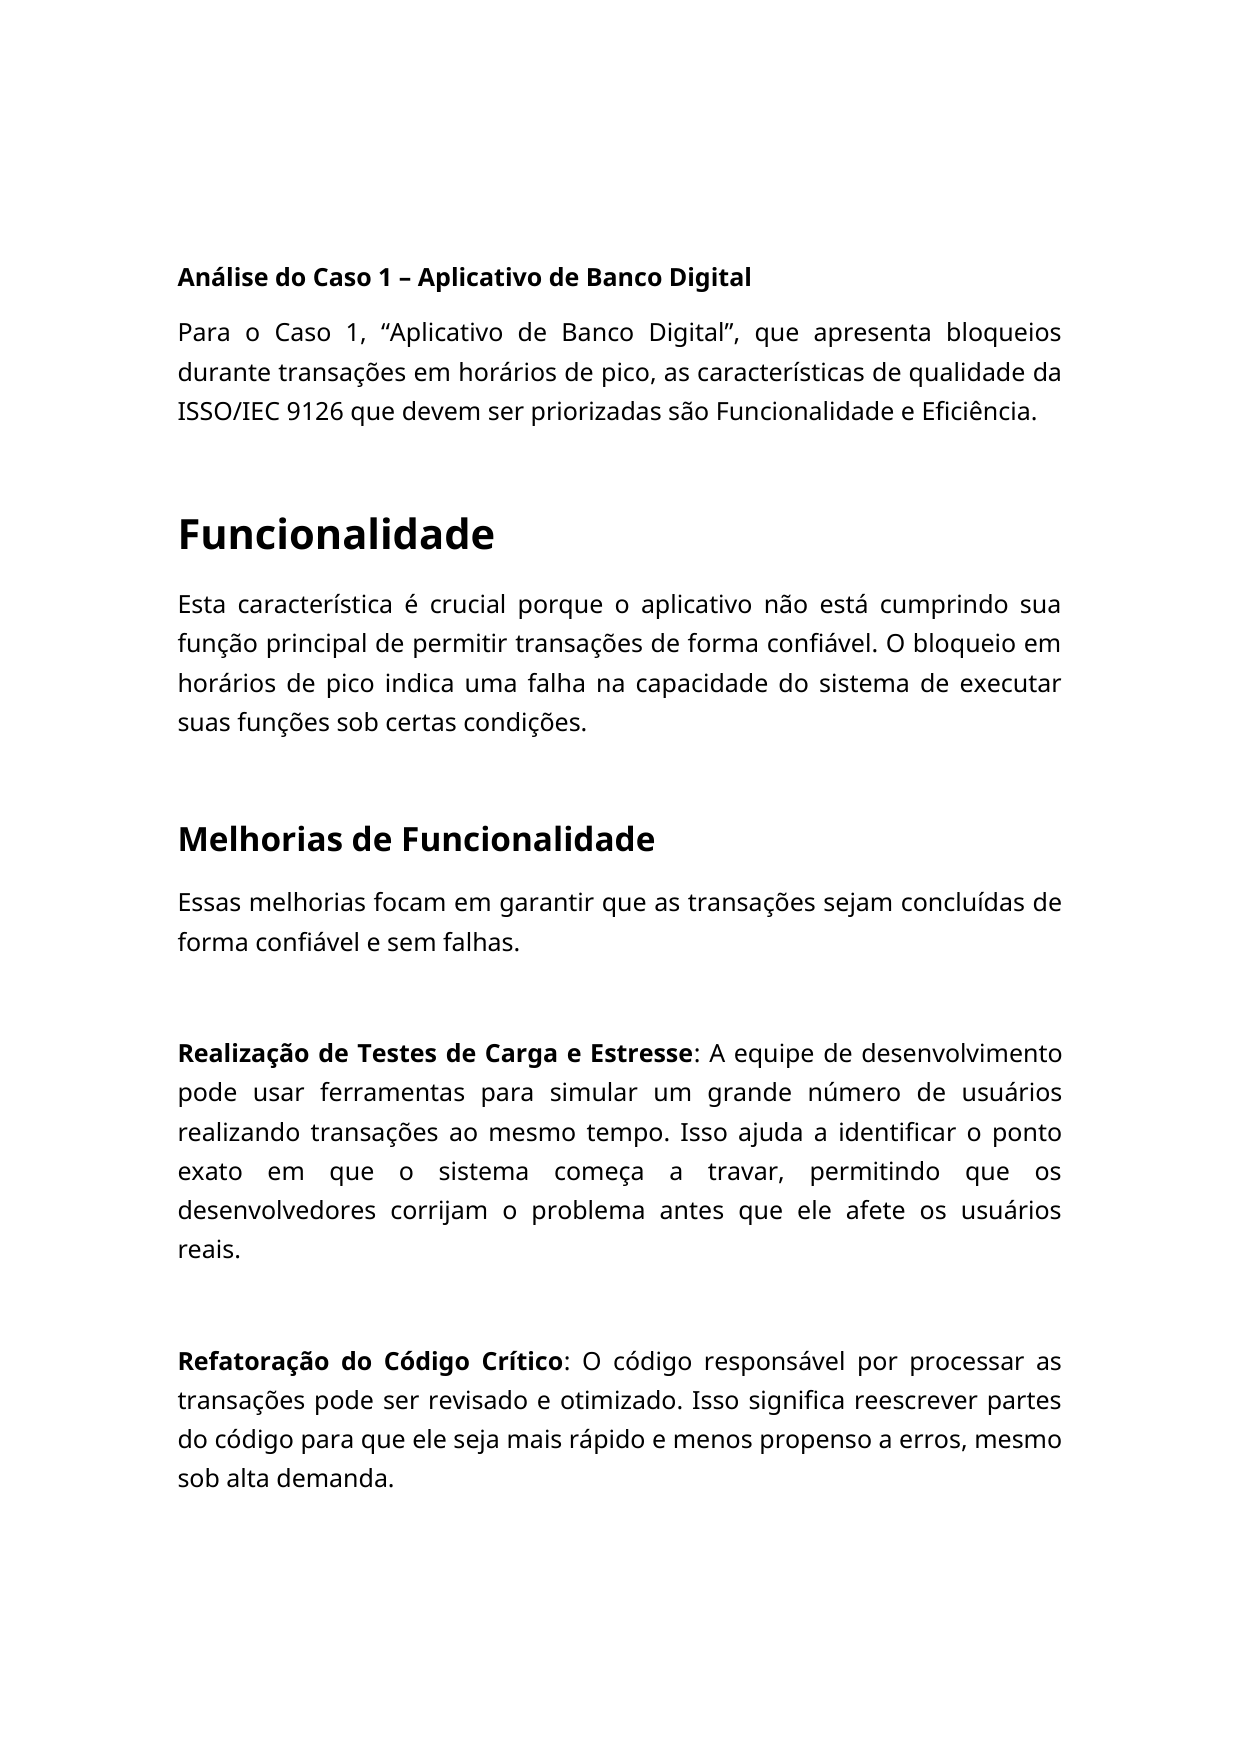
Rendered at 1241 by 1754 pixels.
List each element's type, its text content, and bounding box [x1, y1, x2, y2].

text Funcionalidade [177, 505, 1063, 562]
text Melhorias de Funcionalidade [177, 816, 1063, 862]
text ​Essas melhorias focam em garantir que as transações sejam concluídas de forma confiável e sem falhas. [177, 885, 1063, 958]
text Esta característica é crucial porque o aplicativo não está cumprindo sua função principal de permitir transações de forma confiável. O bloqueio em horários de pico indica uma falha na capacidade do sistema de executar suas funções sob certas condições. [177, 587, 1063, 738]
text Para o Caso 1, “Aplicativo de Banco Digital”, que apresenta bloqueios durante transações em horários de pico, as características de qualidade da ISSO/IEC 9126 que devem ser priorizadas são Funcionalidade e Eficiência. [177, 315, 1063, 427]
text Análise do Caso 1 – Aplicativo de Banco Digital [177, 259, 1063, 293]
text ​Refatoração do Código Crítico: O código responsável por processar as transações pode ser revisado e otimizado. Isso significa reescrever partes do código para que ele seja mais rápido e menos propenso a erros, mesmo sob alta demanda. [177, 1343, 1063, 1495]
text ​Realização de Testes de Carga e Estresse: A equipe de desenvolvimento pode usar ferramentas para simular um grande número de usuários realizando transações ao mesmo tempo. Isso ajuda a identificar o ponto exato em que o sistema começa a travar, permitindo que os desenvolvedores corrijam o problema antes que ele afete os usuários reais. [177, 1036, 1063, 1266]
